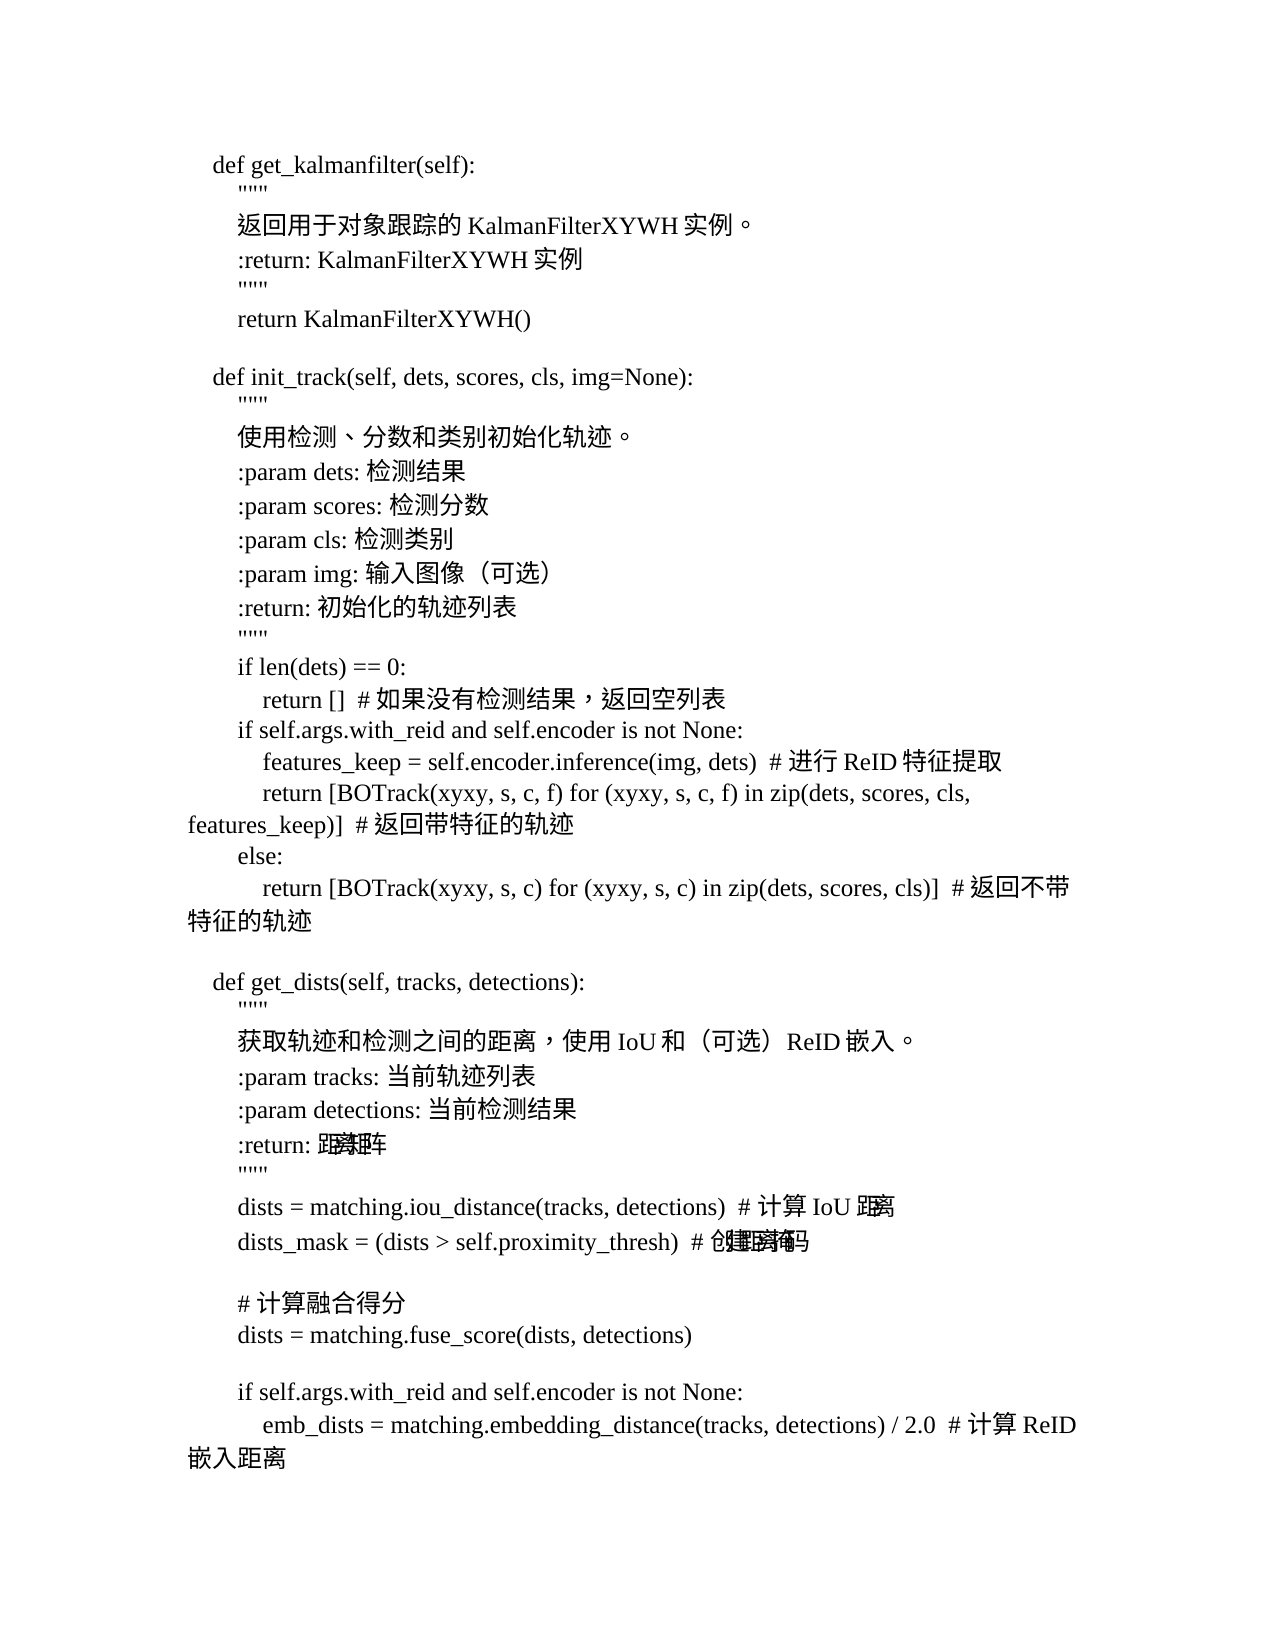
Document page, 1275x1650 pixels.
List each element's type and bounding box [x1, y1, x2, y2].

text [187, 150, 1087, 1474]
